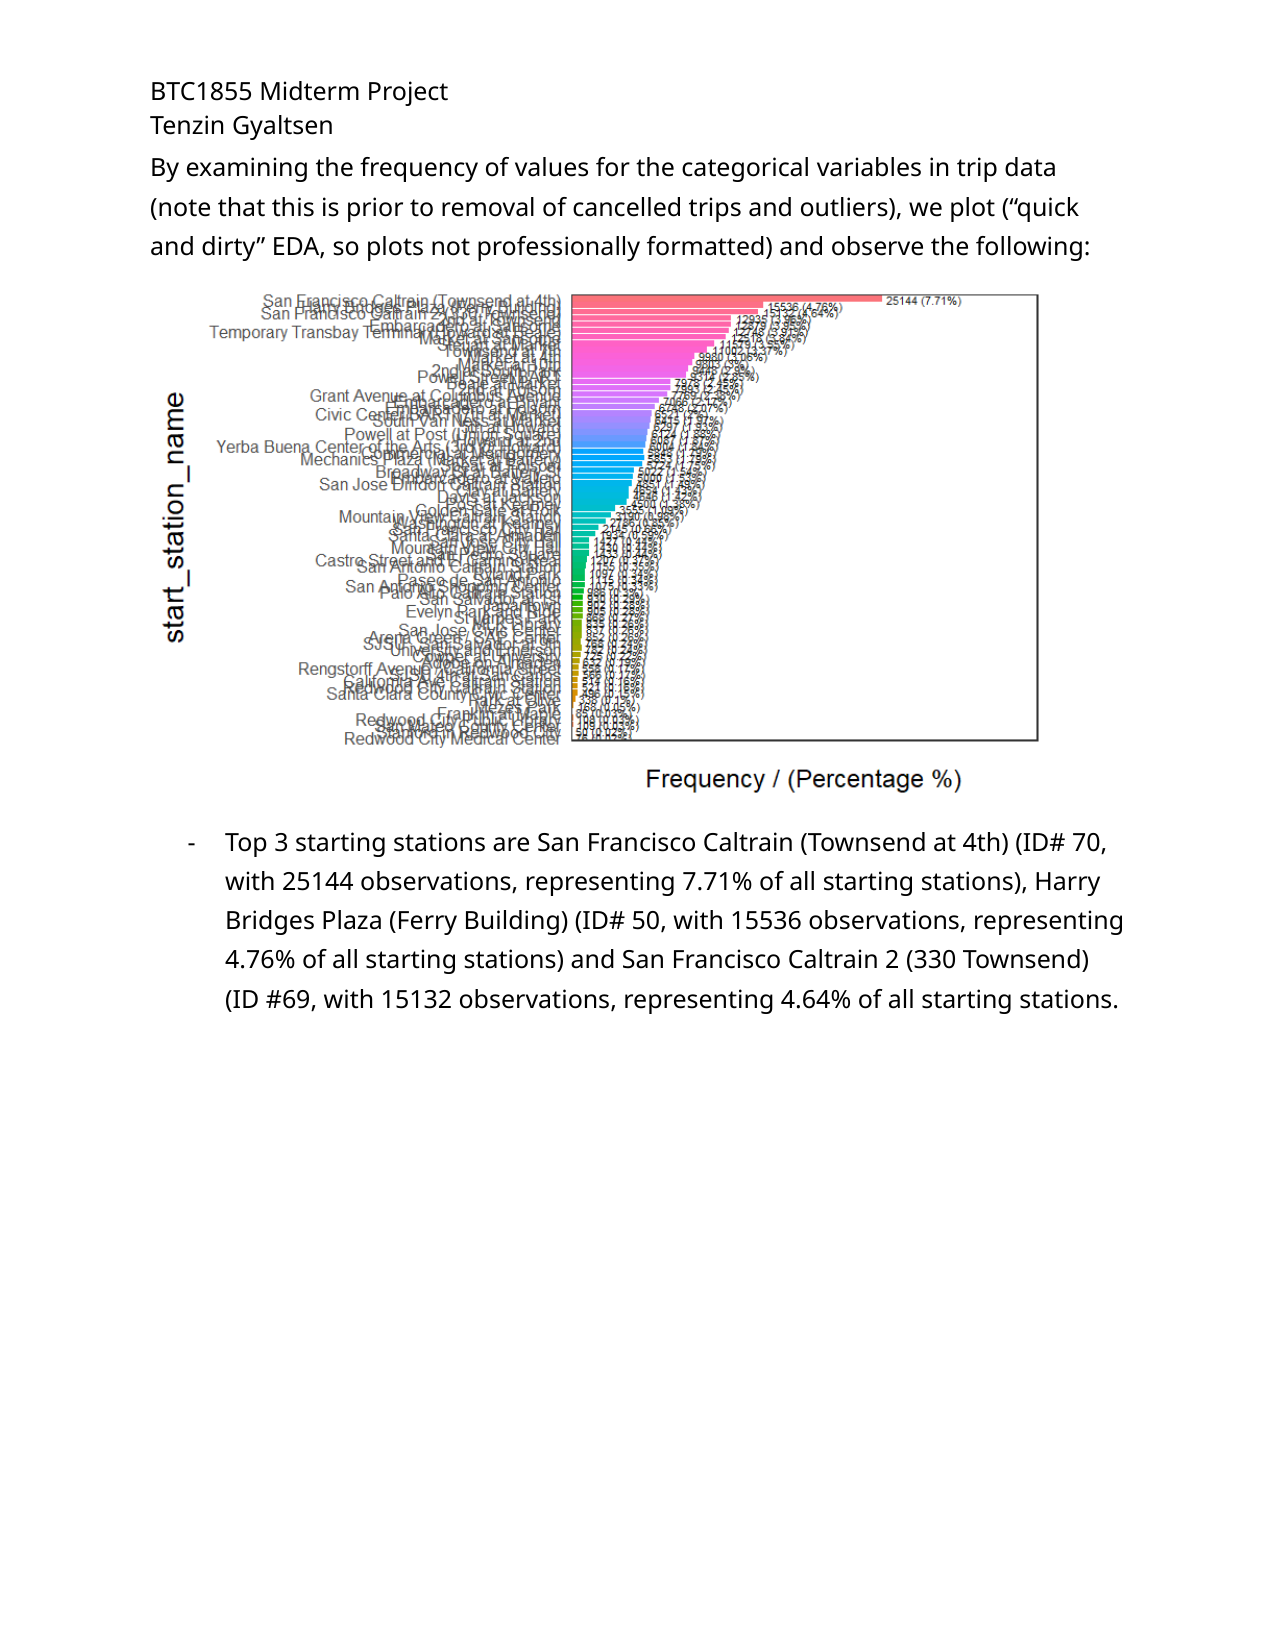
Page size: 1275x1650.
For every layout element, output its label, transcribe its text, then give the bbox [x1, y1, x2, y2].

text By examining the frequency of values for the categorical variables in trip data (note that this is prior to removal of cancelled trips and outliers), we plot (“quick and dirty” EDA, so plots not professionally formatted) and observe the following: [150, 150, 1125, 262]
picture [150, 284, 1048, 803]
list Top 3 starting stations are San Francisco Caltrain (Townsend at 4th) (ID# 70, with 25144 observations, representing 7.71% of all starting stations), Harry Bridges Plaza (Ferry Building) (ID# 50, with 15536 observations, representing 4.76% of all starting stations) and San Francisco Caltrain 2 (330 Townsend) (ID #69, with 15132 observations, representing 4.64% of all starting stations. [187, 825, 1125, 1015]
